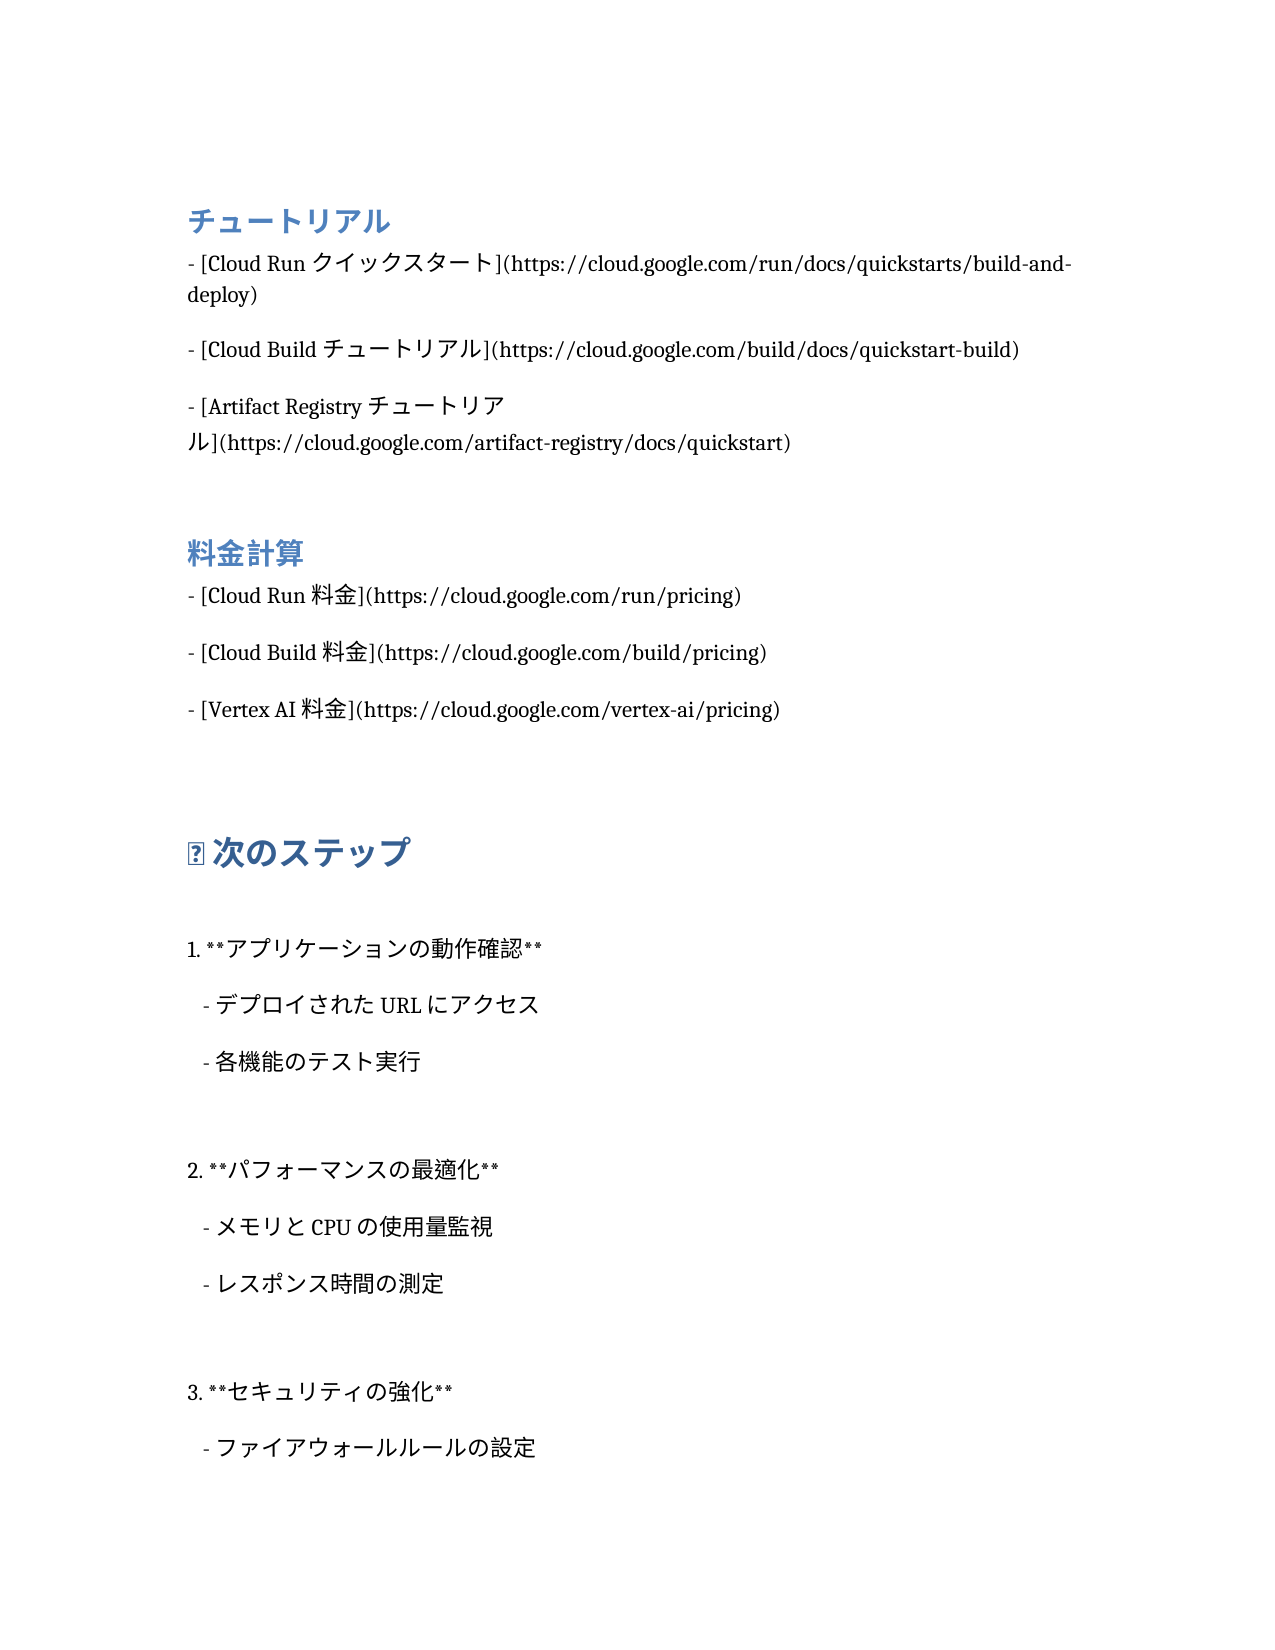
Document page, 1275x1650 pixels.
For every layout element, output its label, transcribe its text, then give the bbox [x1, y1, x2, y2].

text - [Vertex AI 料金](https://cloud.google.com/vertex-ai/pricing) [187, 692, 1087, 724]
text - 各機能のテスト実行 [187, 1046, 1087, 1077]
text - [Artifact Registry チュートリアル](https://cloud.google.com/artifact-registry/docs/quickstart) [187, 389, 1087, 457]
text - [Cloud Build 料金](https://cloud.google.com/build/pricing) [187, 636, 1087, 667]
text - デプロイされたURLにアクセス [187, 989, 1087, 1021]
text - ファイアウォールルールの設定 [187, 1432, 1087, 1463]
text - メモリとCPUの使用量監視 [187, 1211, 1087, 1242]
text - [Cloud Run クイックスタート](https://cloud.google.com/run/docs/quickstarts/build-and-deploy) [187, 247, 1087, 308]
text 1. **アプリケーションの動作確認** [187, 933, 1087, 964]
text - [Cloud Build チュートリアル](https://cloud.google.com/build/docs/quickstart-build) [187, 333, 1087, 364]
text 3. **セキュリティの強化** [187, 1375, 1087, 1407]
text - レスポンス時間の測定 [187, 1268, 1087, 1299]
subtitle 🎯 次のステップ [187, 829, 1087, 875]
text - [Cloud Run 料金](https://cloud.google.com/run/pricing) [187, 579, 1087, 610]
text 2. **パフォーマンスの最適化** [187, 1154, 1087, 1185]
subtitle 料金計算 [187, 533, 1087, 573]
subtitle チュートリアル [187, 201, 1087, 241]
